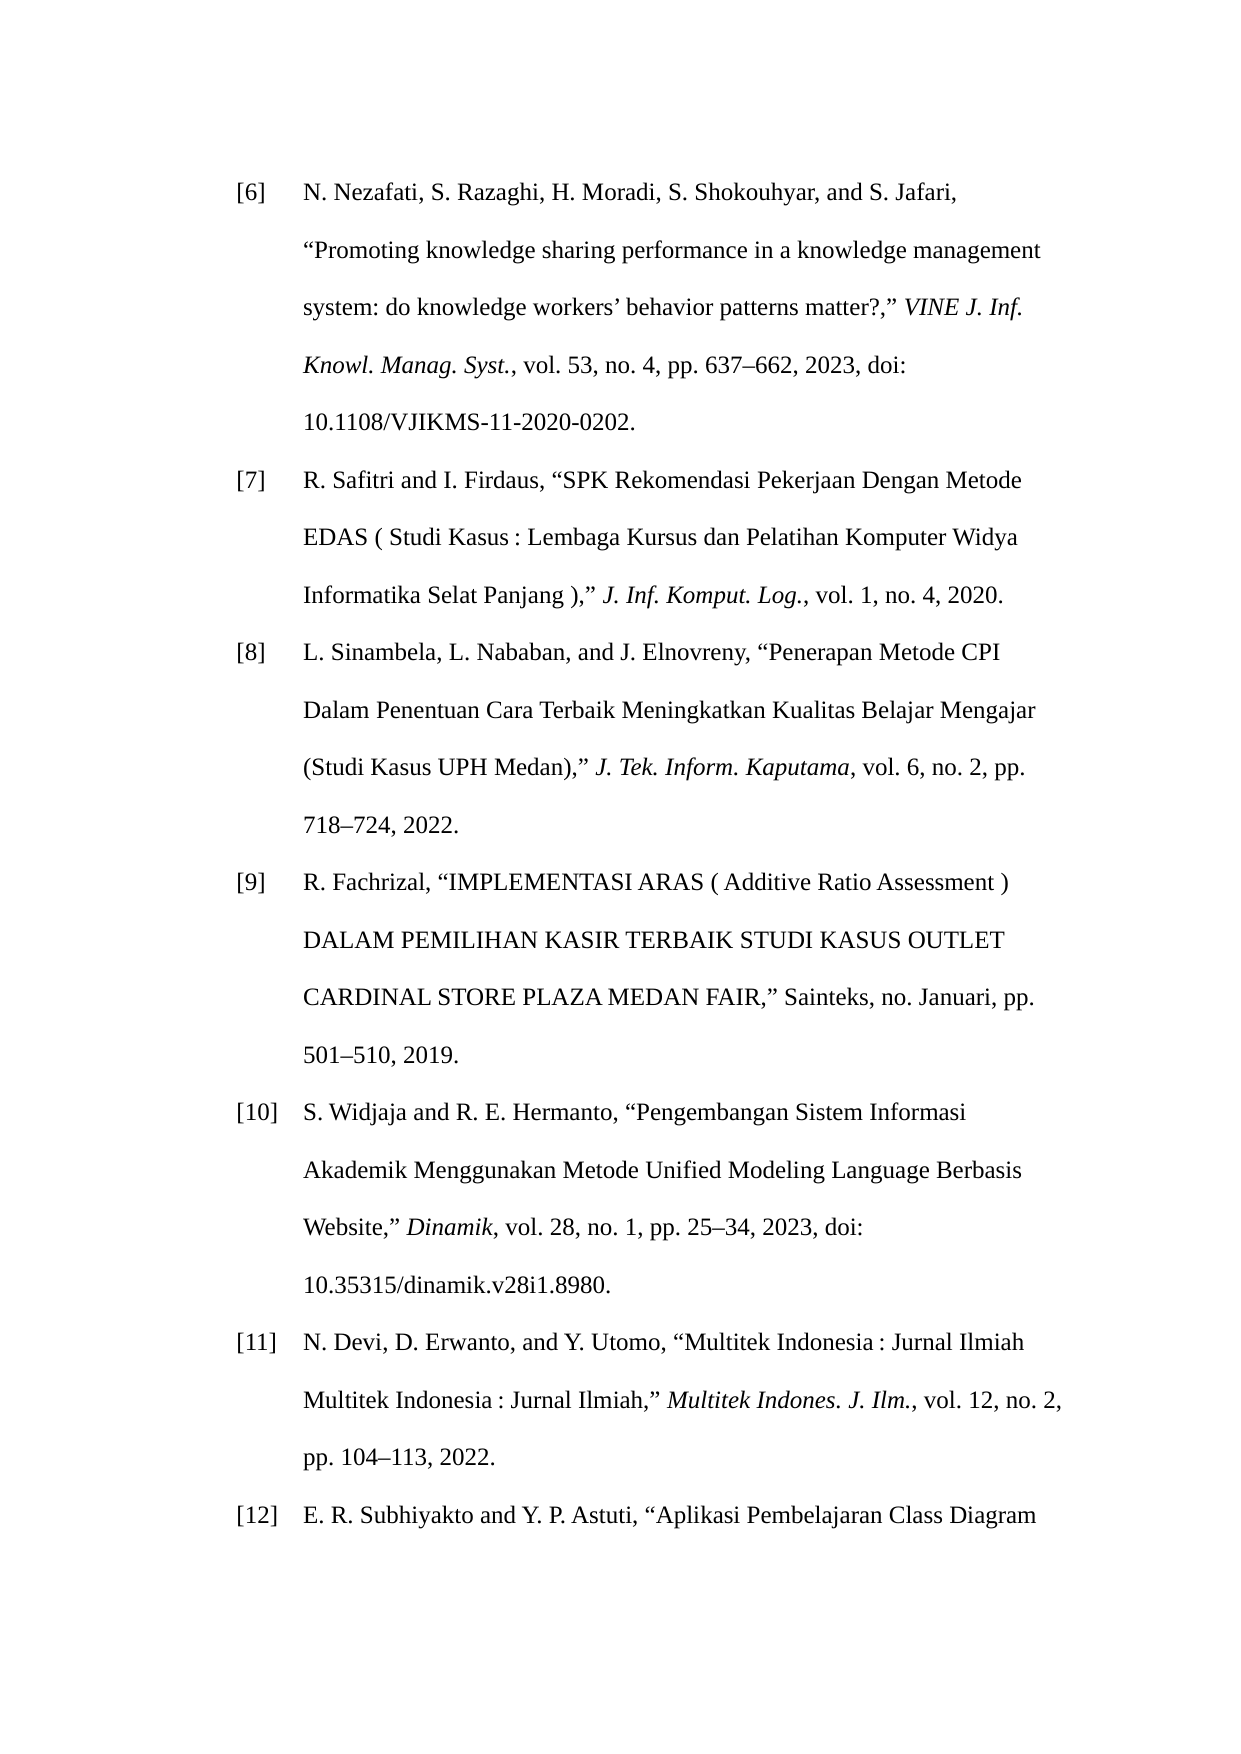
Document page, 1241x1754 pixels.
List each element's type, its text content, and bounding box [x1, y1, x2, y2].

text [6] N. Nezafati, S. Razaghi, H. Moradi, S. Shokouhyar, and S. Jafari, “Promoting knowledge sharing performance in a knowledge management system: do knowledge workers’ behavior patterns matter?,” VINE J. Inf. Knowl. Manag. Syst., vol. 53, no. 4, pp. 637–662, 2023, doi: 10.1108/VJIKMS-11-2020-0202. [236, 177, 1063, 436]
text [7] R. Safitri and I. Firdaus, “SPK Rekomendasi Pekerjaan Dengan Metode EDAS ( Studi Kasus : Lembaga Kursus dan Pelatihan Komputer Widya Informatika Selat Panjang ),” J. Inf. Komput. Log., vol. 1, no. 4, 2020. [236, 465, 1063, 608]
text [11] N. Devi, D. Erwanto, and Y. Utomo, “Multitek Indonesia : Jurnal Ilmiah Multitek Indonesia : Jurnal Ilmiah,” Multitek Indones. J. Ilm., vol. 12, no. 2, pp. 104–113, 2022. [236, 1327, 1063, 1471]
text [10] S. Widjaja and R. E. Hermanto, “Pengembangan Sistem Informasi Akademik Menggunakan Metode Unified Modeling Language Berbasis Website,” Dinamik, vol. 28, no. 1, pp. 25–34, 2023, doi: 10.35315/dinamik.v28i1.8980. [236, 1097, 1063, 1298]
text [236, 1500, 1063, 1528]
text [8] L. Sinambela, L. Nababan, and J. Elnovreny, “Penerapan Metode CPI Dalam Penentuan Cara Terbaik Meningkatkan Kualitas Belajar Mengajar (Studi Kasus UPH Medan),” J. Tek. Inform. Kaputama, vol. 6, no. 2, pp. 718–724, 2022. [236, 637, 1063, 838]
text [9] R. Fachrizal, “IMPLEMENTASI ARAS ( Additive Ratio Assessment ) DALAM PEMILIHAN KASIR TERBAIK STUDI KASUS OUTLET CARDINAL STORE PLAZA MEDAN FAIR,” Sainteks, no. Januari, pp. 501–510, 2019. [236, 867, 1063, 1068]
